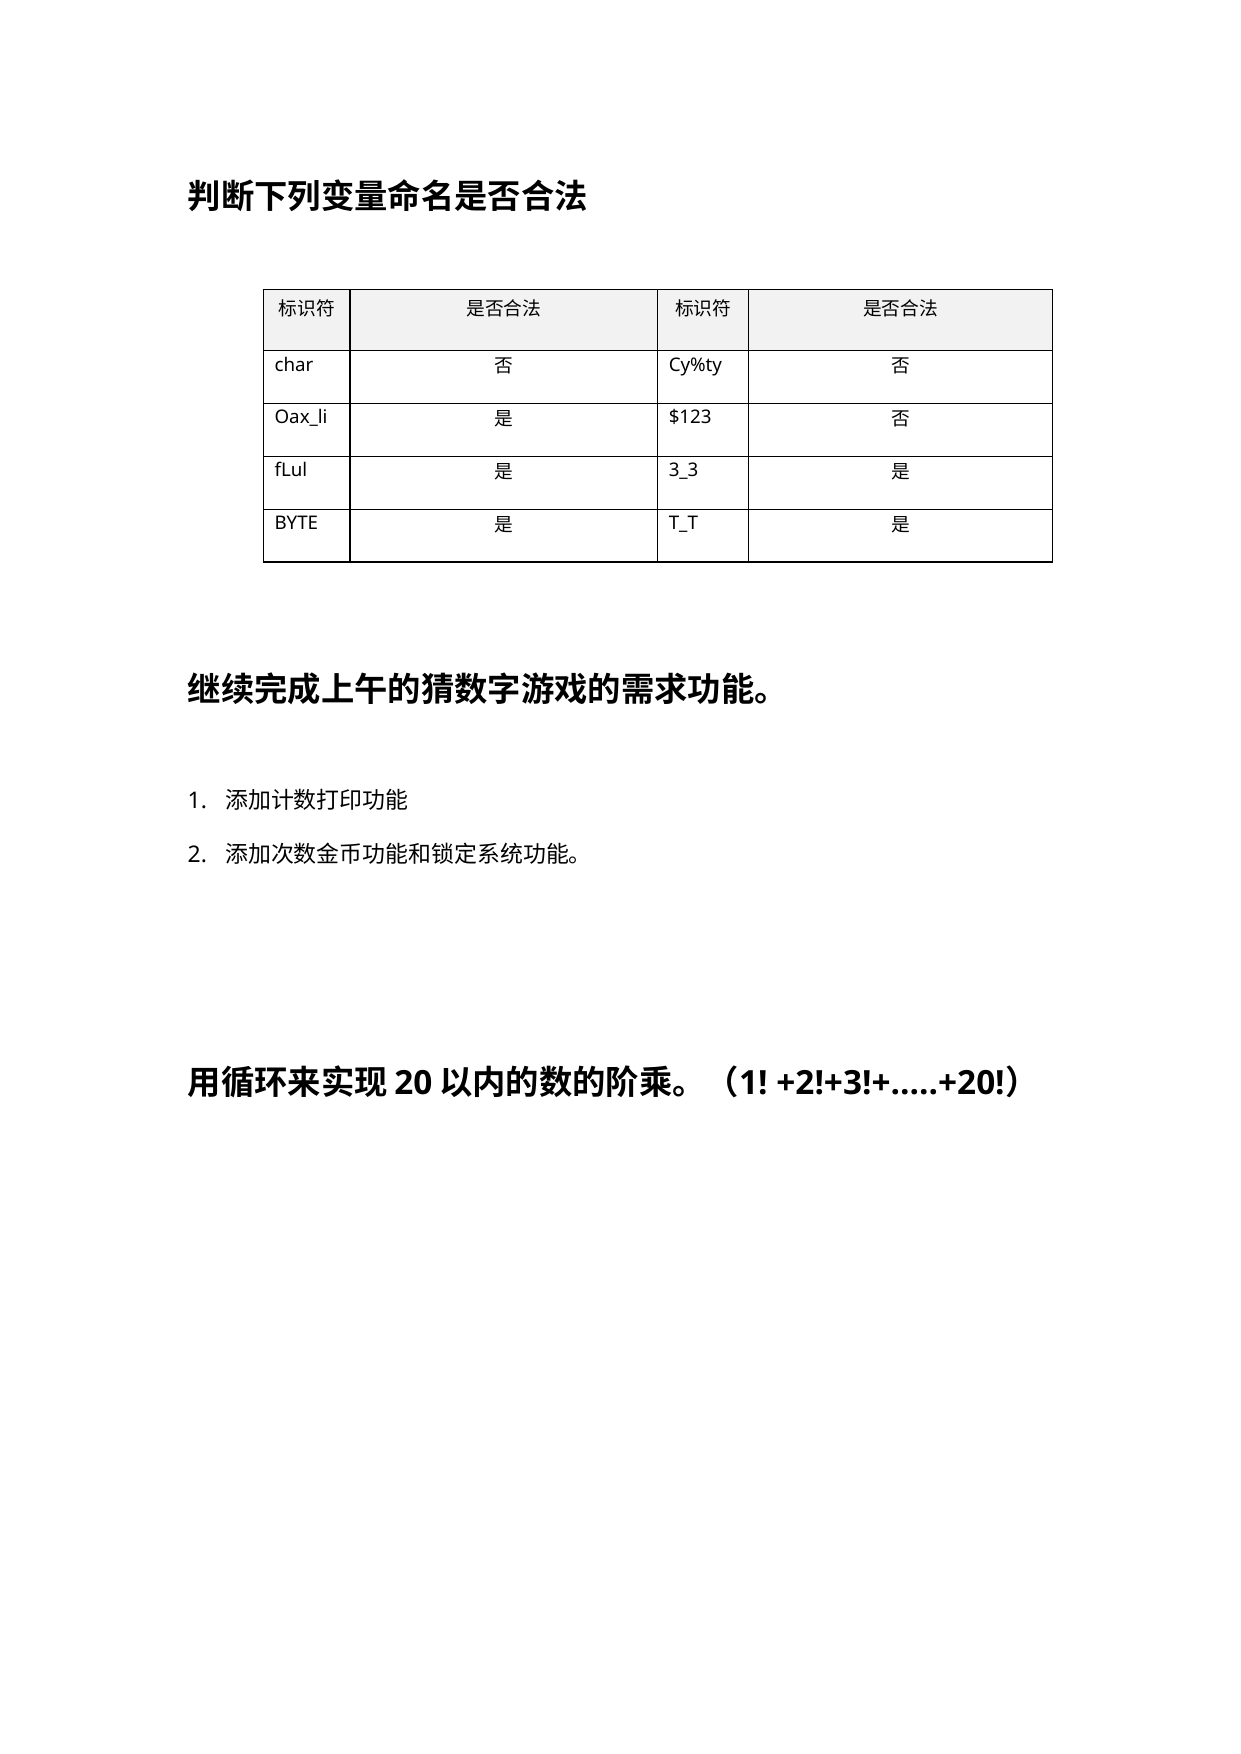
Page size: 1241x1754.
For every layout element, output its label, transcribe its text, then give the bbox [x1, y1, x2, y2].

table_cell BYTE [264, 510, 349, 561]
table_cell 是 [749, 457, 1052, 508]
table_cell char [264, 351, 349, 403]
table_cell 否 [749, 404, 1052, 456]
list 添加计数打印功能 [187, 782, 1053, 815]
subtitle 用循环来实现20以内的数的阶乘。（1! +2!+3!+…..+20!） [187, 1047, 1053, 1112]
list 添加次数金币功能和锁定系统功能。 [187, 836, 1053, 869]
table_header 是否合法 [351, 290, 657, 350]
table_cell T_T [658, 510, 748, 561]
table_cell Cy%ty [658, 351, 748, 403]
subtitle 判断下列变量命名是否合法 [187, 162, 1053, 227]
table_cell 是 [351, 510, 657, 561]
table_cell 是 [351, 457, 657, 508]
table_cell $123 [658, 404, 748, 456]
subtitle 继续完成上午的猜数字游戏的需求功能。 [187, 654, 1053, 719]
table_cell 是 [351, 404, 657, 456]
table_header 是否合法 [749, 290, 1052, 350]
table_header 标识符 [264, 290, 349, 350]
table_header 标识符 [658, 290, 748, 350]
table_cell 否 [351, 351, 657, 403]
table_cell 否 [749, 351, 1052, 403]
table_cell 是 [749, 510, 1052, 561]
table_cell 3_3 [658, 457, 748, 508]
table_cell Oax_li [264, 404, 349, 456]
table_cell fLul [264, 457, 349, 508]
